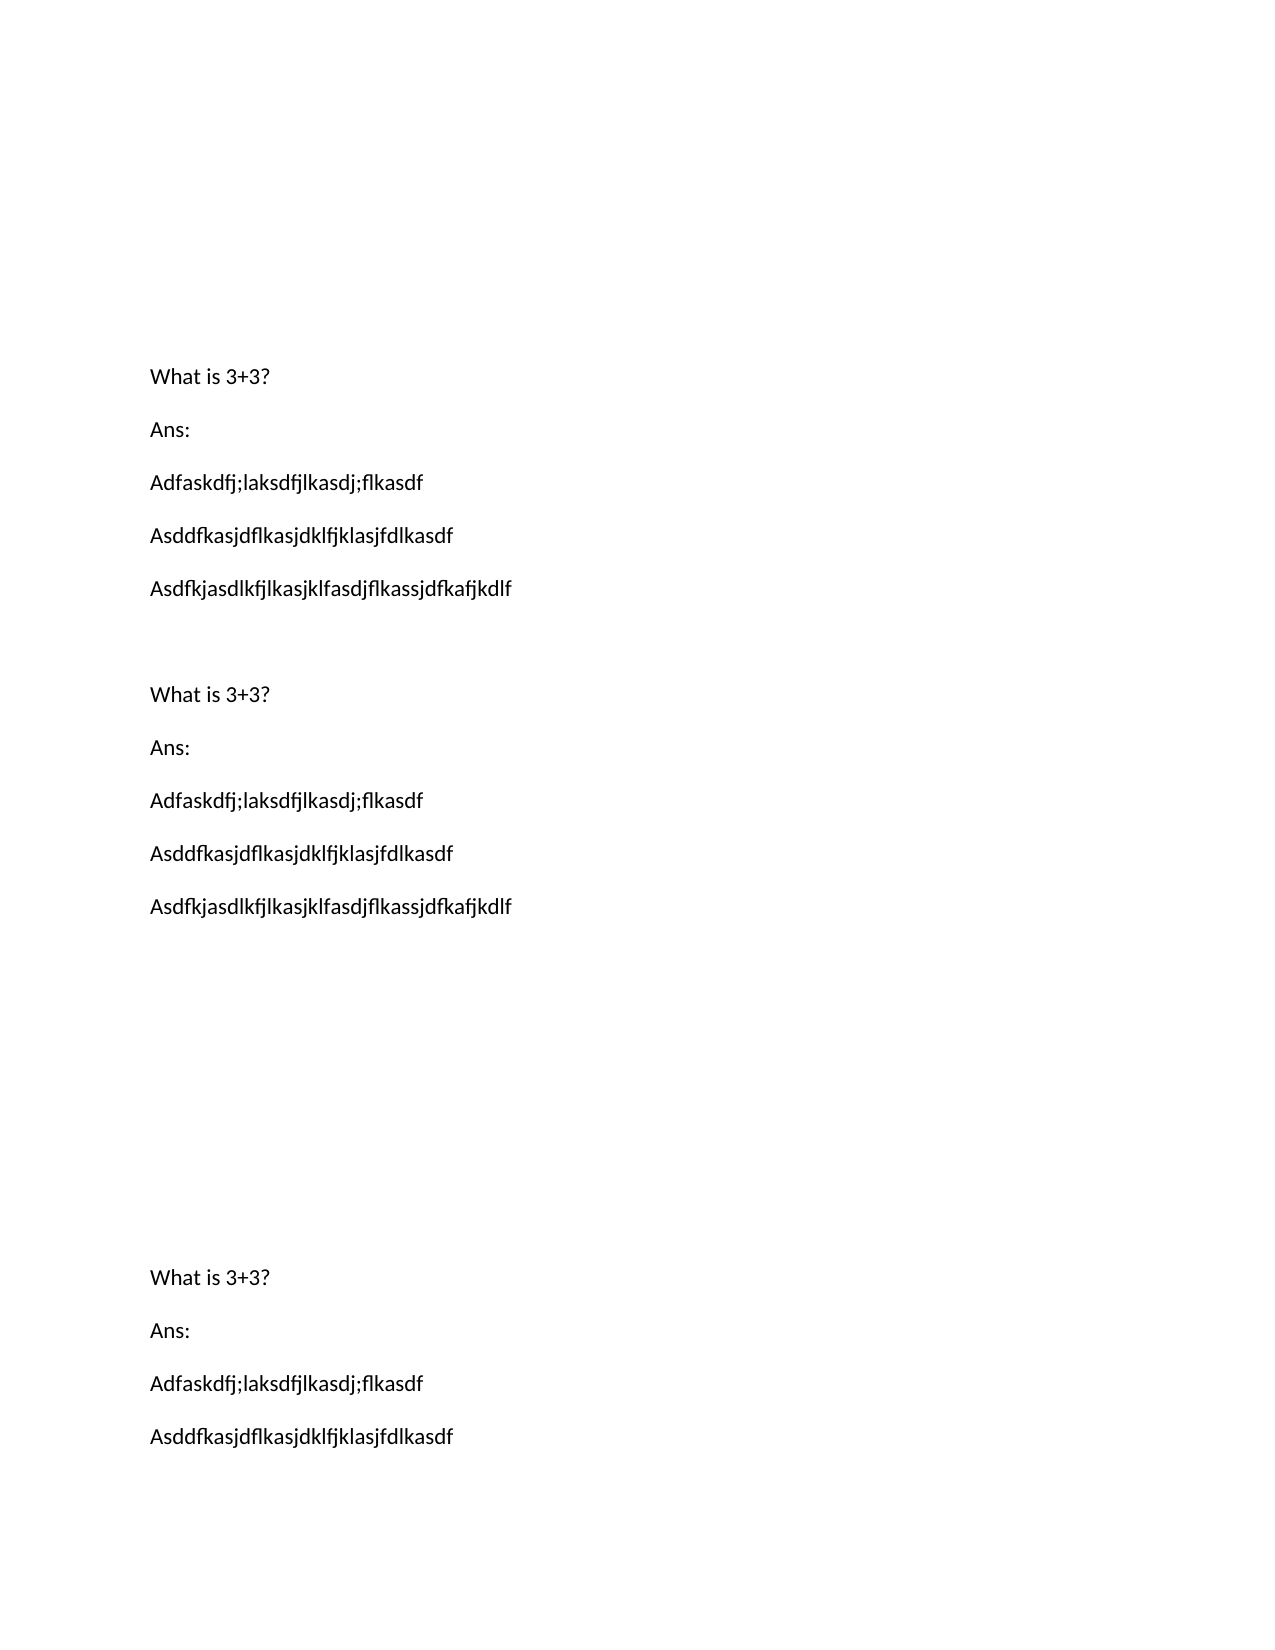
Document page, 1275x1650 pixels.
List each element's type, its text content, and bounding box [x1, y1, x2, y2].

text Adfaskdfj;laksdfjlkasdj;flkasdf [150, 786, 1125, 814]
text What is 3+3? [150, 1263, 1125, 1291]
text Asdfkjasdlkfjlkasjklfasdjflkassjdfkafjkdlf [150, 574, 1125, 602]
text Asddfkasjdflkasjdklfjklasjfdlkasdf [150, 521, 1125, 549]
text Asddfkasjdflkasjdklfjklasjfdlkasdf [150, 839, 1125, 867]
text What is 3+3? [150, 680, 1125, 708]
text What is 3+3? [150, 362, 1125, 390]
text Adfaskdfj;laksdfjlkasdj;flkasdf [150, 1369, 1125, 1397]
text Ans: [150, 733, 1125, 761]
text Ans: [150, 1316, 1125, 1344]
text Adfaskdfj;laksdfjlkasdj;flkasdf [150, 468, 1125, 496]
text Asdfkjasdlkfjlkasjklfasdjflkassjdfkafjkdlf [150, 892, 1125, 920]
text Asddfkasjdflkasjdklfjklasjfdlkasdf [150, 1422, 1125, 1451]
text Ans: [150, 415, 1125, 443]
